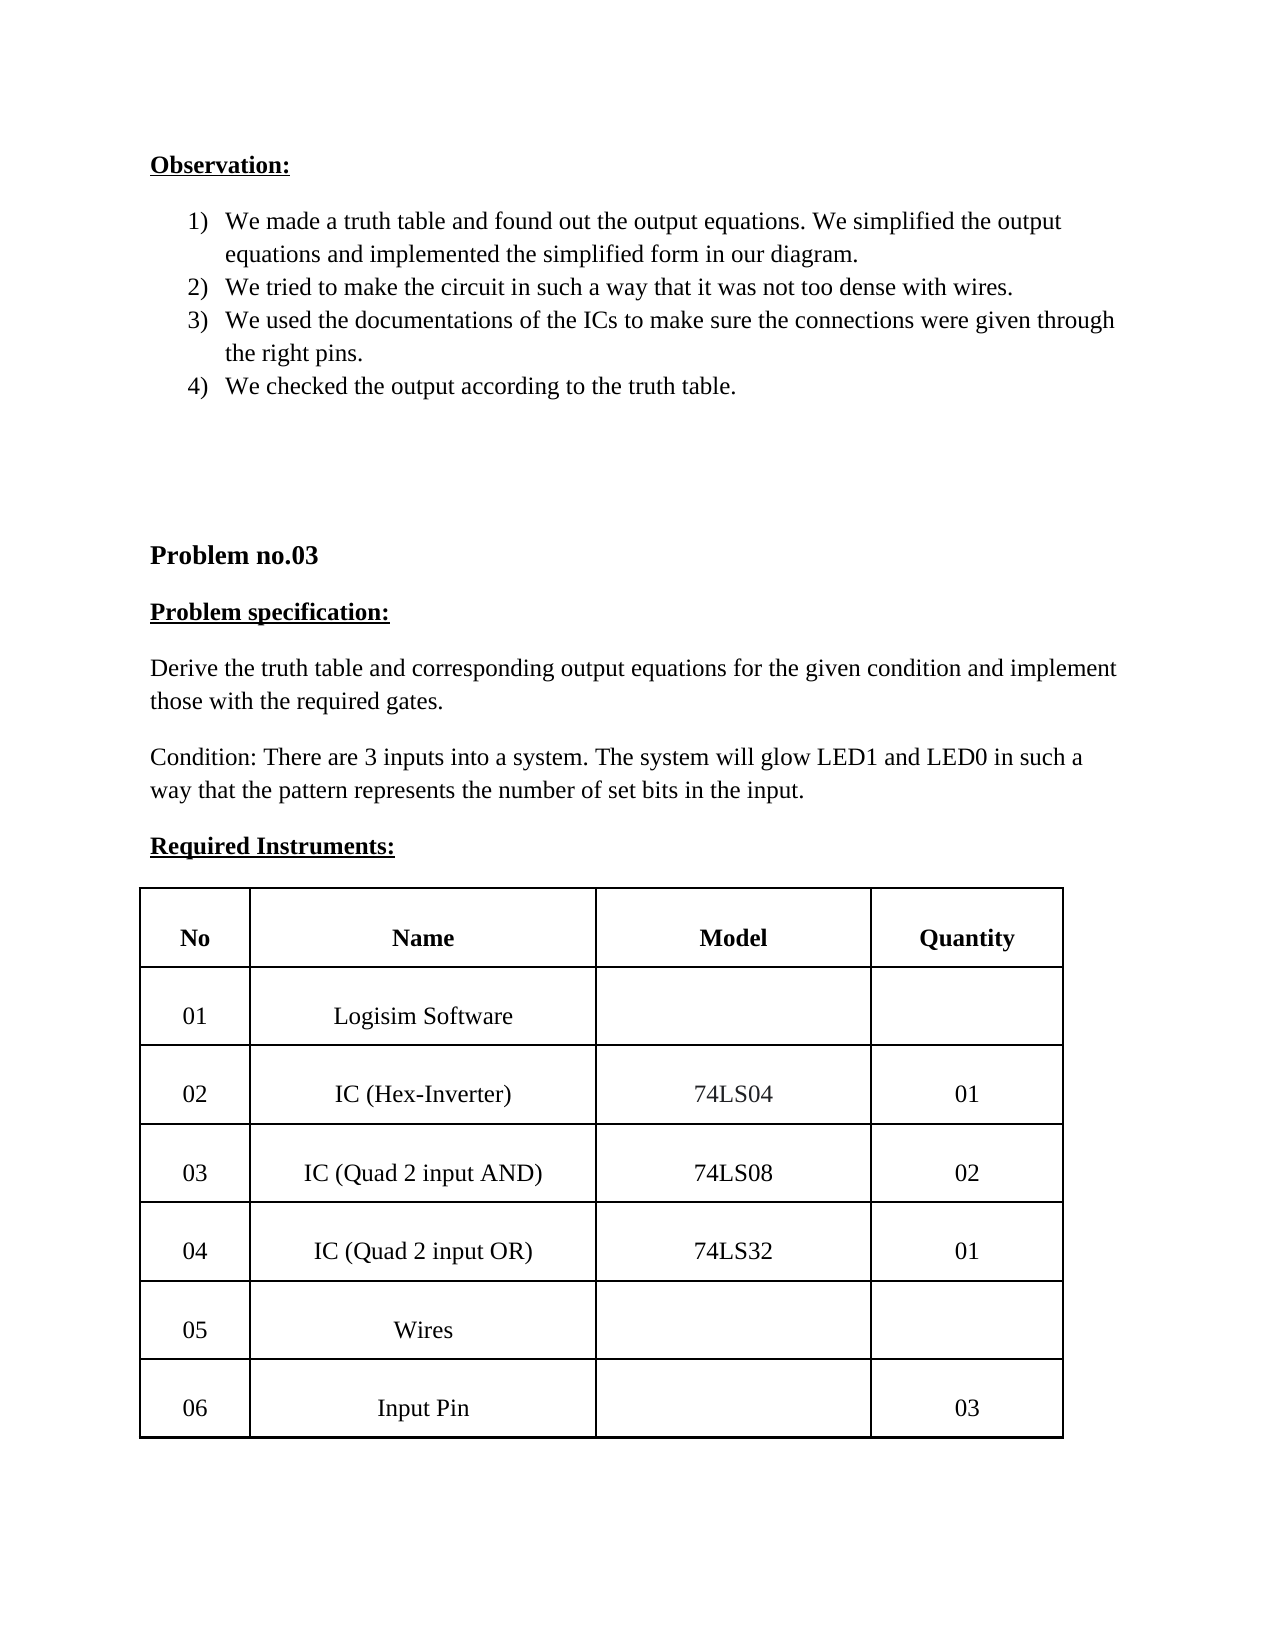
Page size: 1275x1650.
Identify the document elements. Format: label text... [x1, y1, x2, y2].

table_cell 02 [141, 1046, 249, 1123]
table_cell 01 [141, 968, 249, 1044]
table_cell IC (Hex-Inverter) [251, 1046, 595, 1123]
table_cell 06 [141, 1360, 249, 1436]
table_header No [141, 889, 249, 966]
table_cell 03 [872, 1360, 1062, 1436]
text Observation: [150, 150, 1125, 179]
table_cell 74LS08 [597, 1125, 870, 1201]
table_cell [597, 1360, 870, 1436]
table_cell 05 [141, 1282, 249, 1358]
text Problem no.03 [150, 539, 1125, 570]
table_cell [597, 1282, 870, 1358]
list We used the documentations of the ICs to make sure the connections were given through the right pins. [187, 305, 1125, 367]
table_cell 74LS32 [597, 1203, 870, 1279]
table_header Name [251, 889, 595, 966]
table_cell IC (Quad 2 input AND) [251, 1125, 595, 1201]
table_cell [597, 968, 870, 1044]
table_header Model [597, 889, 870, 966]
table_cell 01 [872, 1046, 1062, 1123]
text Condition: There are 3 inputs into a system. The system will glow LED1 and LED0 in such a way that the pattern represents the number of set bits in the input. [150, 742, 1125, 804]
table_cell 03 [141, 1125, 249, 1201]
table_cell 04 [141, 1203, 249, 1279]
list We made a truth table and found out the output equations. We simplified the output equations and implemented the simplified form in our diagram. [187, 206, 1125, 268]
table_cell 01 [872, 1203, 1062, 1279]
table_cell Input Pin [251, 1360, 595, 1436]
text Derive the truth table and corresponding output equations for the given condition and implement those with the required gates. [150, 653, 1125, 715]
table_cell 74LS04 [597, 1046, 870, 1123]
table_cell [872, 968, 1062, 1044]
text Required Instruments: [150, 831, 1125, 860]
table_cell Wires [251, 1282, 595, 1358]
list We tried to make the circuit in such a way that it was not too dense with wires. [187, 272, 1125, 301]
table_cell 02 [872, 1125, 1062, 1201]
table_cell [872, 1282, 1062, 1358]
list We checked the output according to the truth table. [187, 371, 1125, 400]
table_cell Logisim Software [251, 968, 595, 1044]
text Problem specification: [150, 597, 1125, 626]
table_cell IC (Quad 2 input OR) [251, 1203, 595, 1279]
table_header Quantity [872, 889, 1062, 966]
